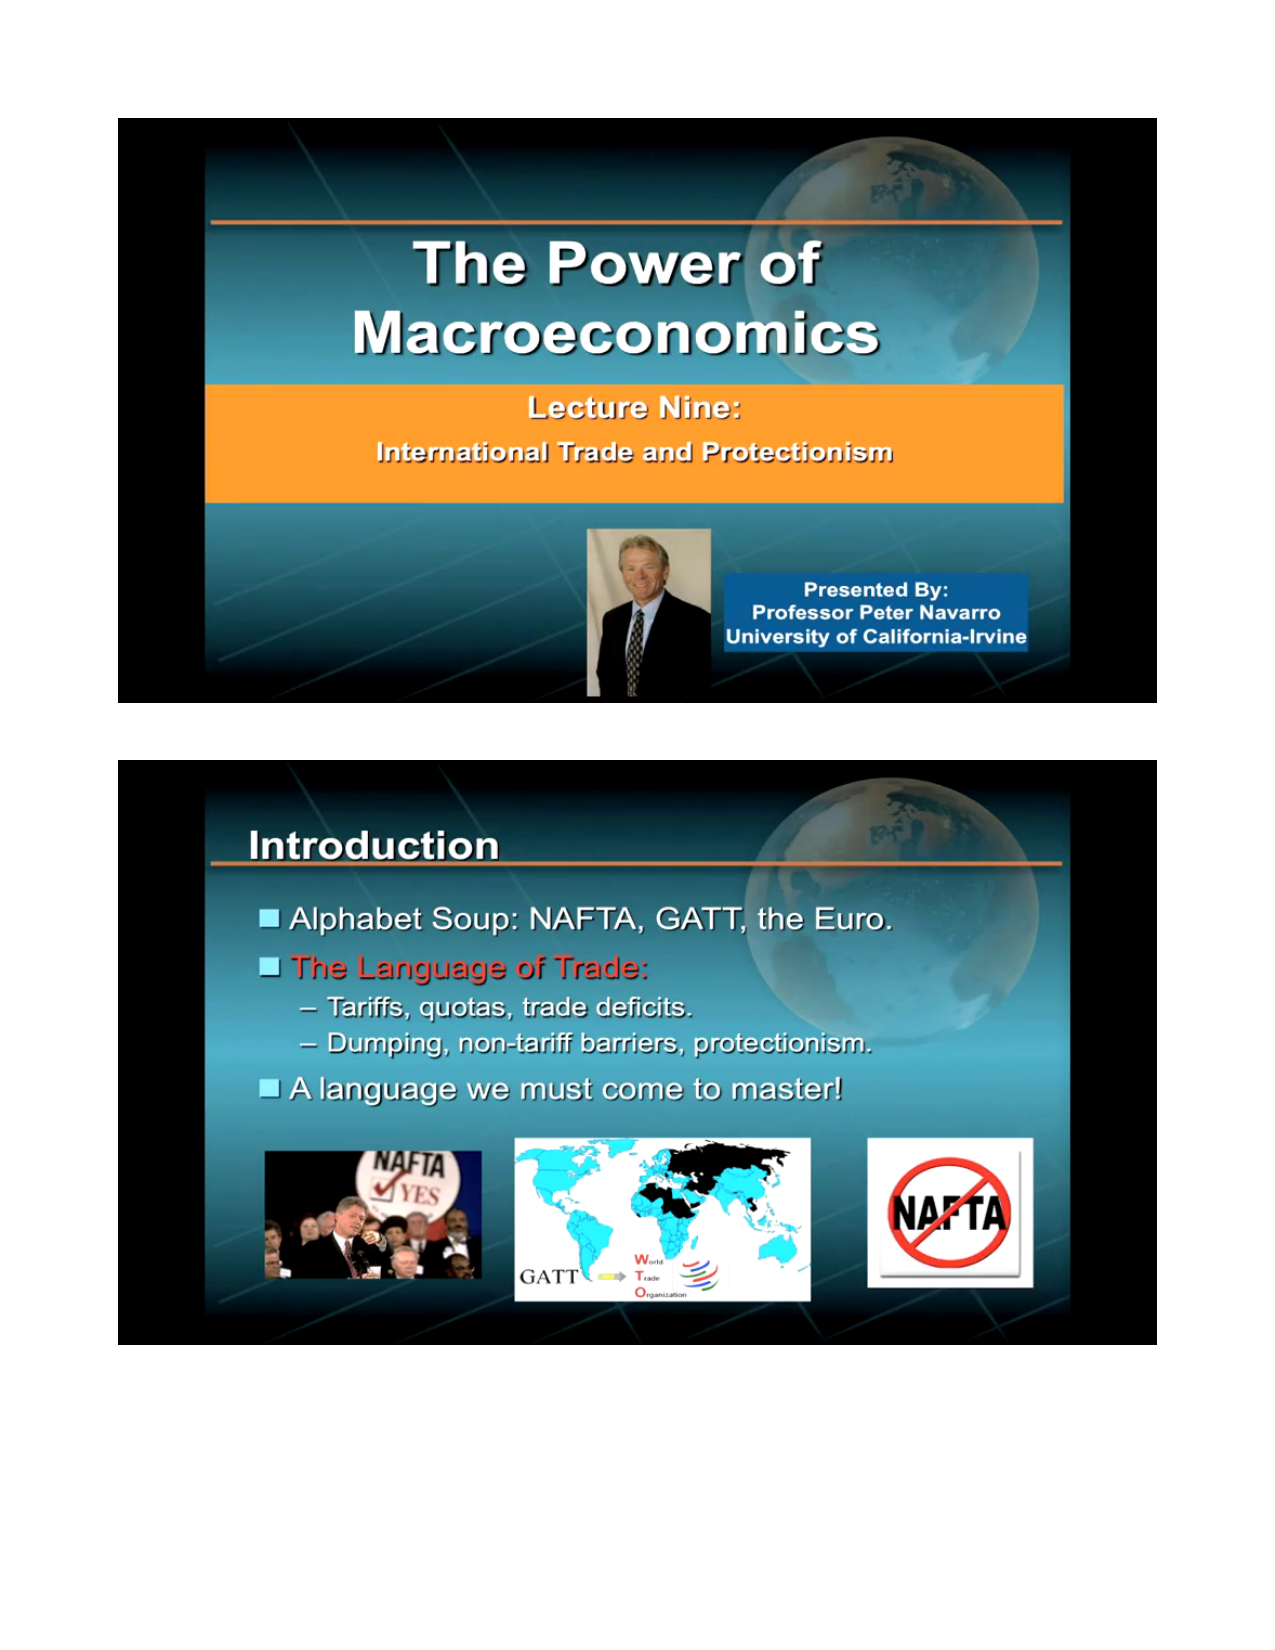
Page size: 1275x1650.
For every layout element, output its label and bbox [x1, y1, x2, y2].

picture [118, 760, 1157, 1345]
picture [118, 118, 1157, 703]
